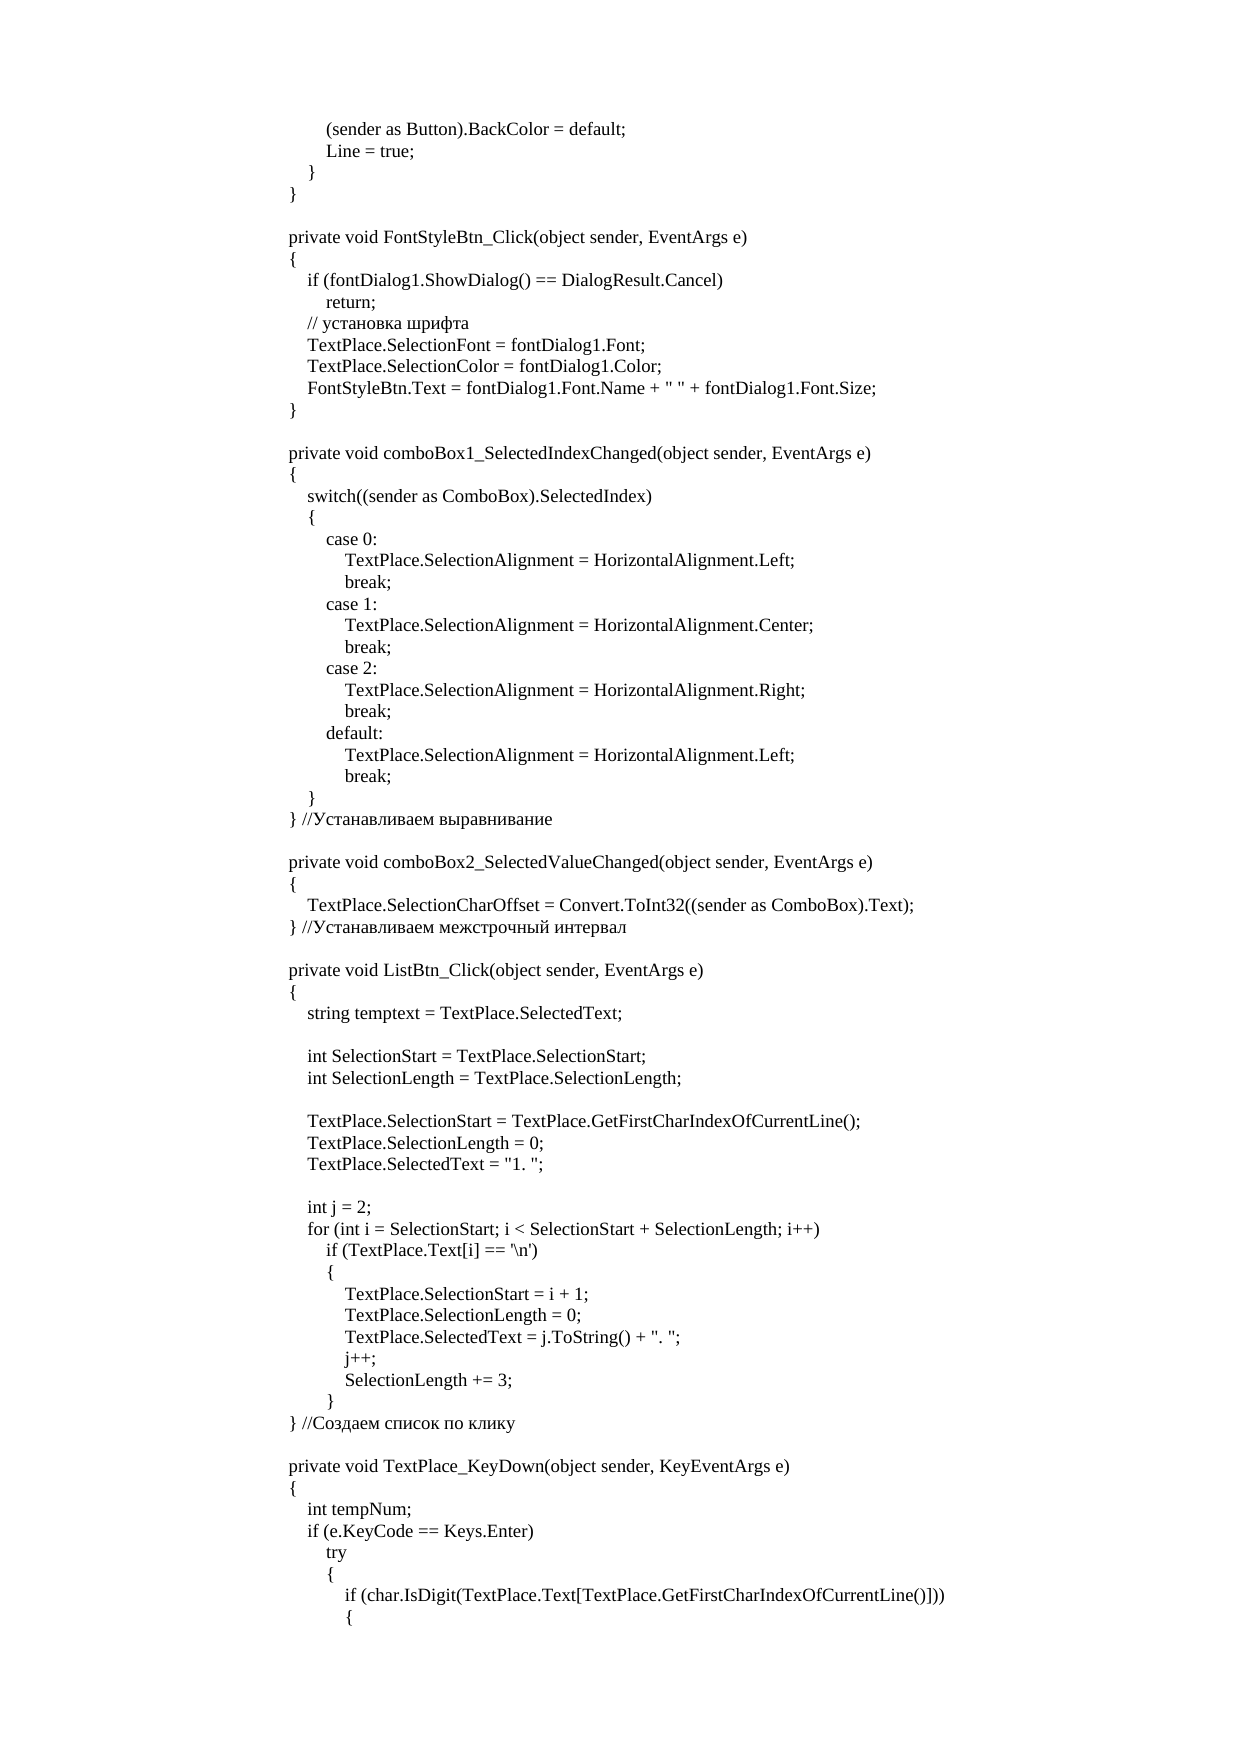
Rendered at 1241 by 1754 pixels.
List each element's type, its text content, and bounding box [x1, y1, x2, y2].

text // установка шрифта [177, 312, 1152, 334]
text Line = true; [177, 140, 1152, 161]
text { [177, 873, 1152, 894]
text break; [177, 765, 1152, 787]
text private void ListBtn_Click(object sender, EventArgs e) [177, 959, 1152, 981]
text case 0: [177, 528, 1152, 549]
text FontStyleBtn.Text = fontDialog1.Font.Name + " " + fontDialog1.Font.Size; [177, 377, 1152, 398]
text break; [177, 700, 1152, 722]
text int SelectionLength = TextPlace.SelectionLength; [177, 1067, 1152, 1088]
text TextPlace.SelectionAlignment = HorizontalAlignment.Left; [177, 743, 1152, 765]
text private void comboBox2_SelectedValueChanged(object sender, EventArgs e) [177, 851, 1152, 873]
text (sender as Button).BackColor = default; [177, 118, 1152, 140]
text private void TextPlace_KeyDown(object sender, KeyEventArgs e) [177, 1455, 1152, 1477]
text TextPlace.SelectionAlignment = HorizontalAlignment.Left; [177, 549, 1152, 571]
text { [177, 247, 1152, 269]
text TextPlace.SelectedText = "1. "; [177, 1153, 1152, 1175]
text private void comboBox1_SelectedIndexChanged(object sender, EventArgs e) [177, 442, 1152, 463]
text { [177, 1261, 1152, 1282]
text { [177, 981, 1152, 1002]
text TextPlace.SelectionAlignment = HorizontalAlignment.Right; [177, 679, 1152, 700]
text int tempNum; [177, 1498, 1152, 1520]
text switch((sender as ComboBox).SelectedIndex) [177, 485, 1152, 506]
text } //Устанавливаем межстрочный интервал [177, 916, 1152, 937]
text private void FontStyleBtn_Click(object sender, EventArgs e) [177, 226, 1152, 247]
text TextPlace.SelectionColor = fontDialog1.Color; [177, 355, 1152, 377]
text } [177, 161, 1152, 183]
text TextPlace.SelectedText = j.ToString() + ". "; [177, 1326, 1152, 1347]
text if (char.IsDigit(TextPlace.Text[TextPlace.GetFirstCharIndexOfCurrentLine()])) [177, 1584, 1152, 1606]
text default: [177, 722, 1152, 743]
text TextPlace.SelectionAlignment = HorizontalAlignment.Center; [177, 614, 1152, 636]
text try [177, 1541, 1152, 1563]
text for (int i = SelectionStart; i < SelectionStart + SelectionLength; i++) [177, 1218, 1152, 1239]
text TextPlace.SelectionLength = 0; [177, 1304, 1152, 1326]
text SelectionLength += 3; [177, 1369, 1152, 1390]
text } [177, 398, 1152, 420]
text { [177, 1563, 1152, 1584]
text string temptext = TextPlace.SelectedText; [177, 1002, 1152, 1024]
text break; [177, 636, 1152, 657]
text if (fontDialog1.ShowDialog() == DialogResult.Cancel) [177, 269, 1152, 291]
text break; [177, 571, 1152, 592]
text TextPlace.SelectionFont = fontDialog1.Font; [177, 334, 1152, 355]
text TextPlace.SelectionStart = TextPlace.GetFirstCharIndexOfCurrentLine(); [177, 1110, 1152, 1132]
text int j = 2; [177, 1196, 1152, 1218]
text TextPlace.SelectionCharOffset = Convert.ToInt32((sender as ComboBox).Text); [177, 894, 1152, 916]
text } //Устанавливаем выравнивание [177, 808, 1152, 830]
text { [177, 506, 1152, 528]
text j++; [177, 1347, 1152, 1369]
text { [177, 1606, 1152, 1627]
text int SelectionStart = TextPlace.SelectionStart; [177, 1045, 1152, 1067]
text TextPlace.SelectionStart = i + 1; [177, 1282, 1152, 1304]
text { [177, 463, 1152, 485]
text return; [177, 291, 1152, 312]
text if (TextPlace.Text[i] == '\n') [177, 1239, 1152, 1261]
text case 1: [177, 592, 1152, 614]
text TextPlace.SelectionLength = 0; [177, 1132, 1152, 1153]
text } [177, 183, 1152, 204]
text case 2: [177, 657, 1152, 679]
text { [177, 1477, 1152, 1498]
text } [177, 1390, 1152, 1412]
text } [177, 787, 1152, 808]
text if (e.KeyCode == Keys.Enter) [177, 1520, 1152, 1541]
text } //Создаем список по клику [177, 1412, 1152, 1433]
